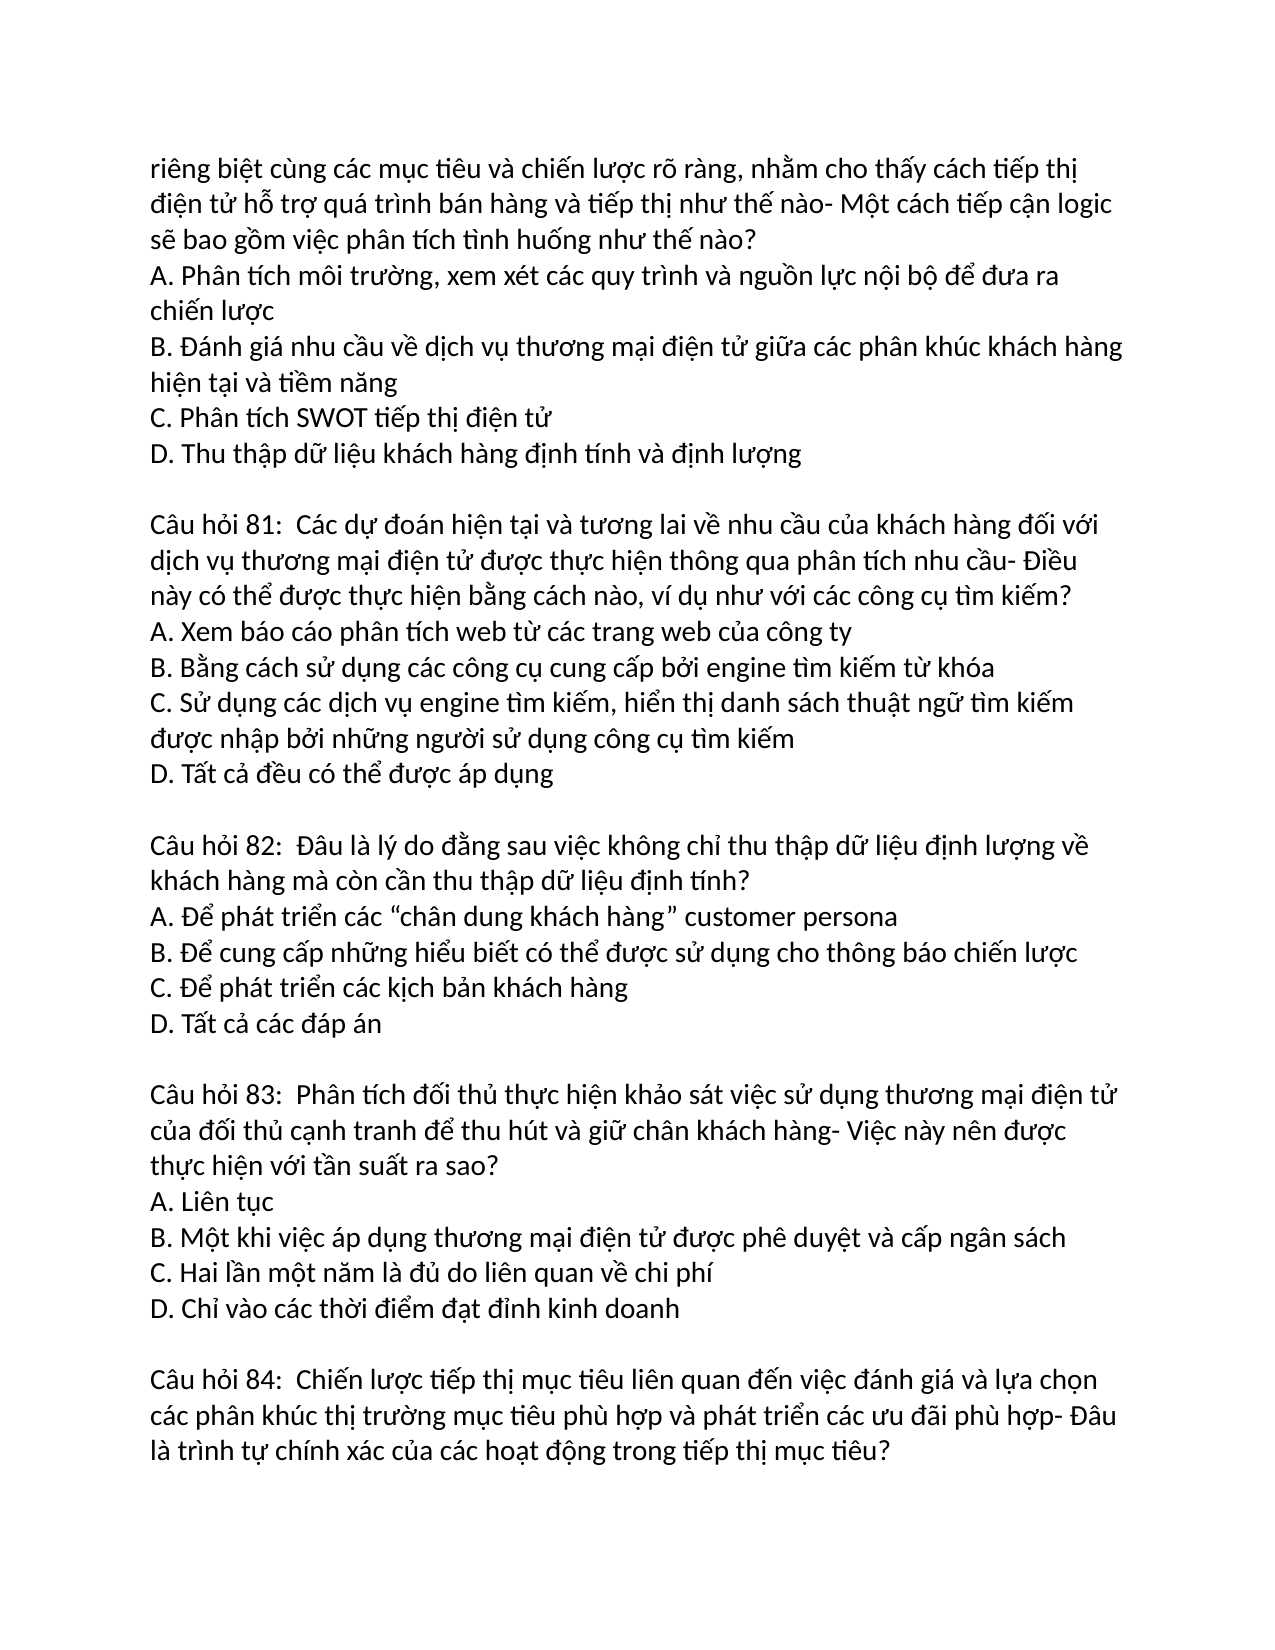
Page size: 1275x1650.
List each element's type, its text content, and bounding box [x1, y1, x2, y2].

text C. Phân tích SWOT tiếp thị điện tử [150, 399, 1125, 435]
text A. Liên tục [150, 1183, 1125, 1219]
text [150, 150, 1125, 257]
text Câu hỏi 84: Chiến lược tiếp thị mục tiêu liên quan đến việc đánh giá và lựa chọn các phân khúc thị trường mục tiêu phù hợp và phát triển các ưu đãi phù hợp- Đâu là trình tự chính xác của các hoạt động trong tiếp thị mục tiêu? [150, 1361, 1125, 1468]
text B. Một khi việc áp dụng thương mại điện tử được phê duyệt và cấp ngân sách [150, 1219, 1125, 1254]
text Câu hỏi 83: Phân tích đối thủ thực hiện khảo sát việc sử dụng thương mại điện tử của đối thủ cạnh tranh để thu hút và giữ chân khách hàng- Việc này nên được thực hiện với tần suất ra sao? [150, 1076, 1125, 1183]
text A. Xem báo cáo phân tích web từ các trang web của công ty [150, 613, 1125, 649]
text D. Chỉ vào các thời điểm đạt đỉnh kinh doanh [150, 1290, 1125, 1326]
text Câu hỏi 82: Đâu là lý do đằng sau việc không chỉ thu thập dữ liệu định lượng về khách hàng mà còn cần thu thập dữ liệu định tính? [150, 827, 1125, 898]
text C. Sử dụng các dịch vụ engine tìm kiếm, hiển thị danh sách thuật ngữ tìm kiếm được nhập bởi những người sử dụng công cụ tìm kiếm [150, 684, 1125, 756]
text C. Hai lần một năm là đủ do liên quan về chi phí [150, 1254, 1125, 1290]
text C. Để phát triển các kịch bản khách hàng [150, 969, 1125, 1005]
text D. Thu thập dữ liệu khách hàng định tính và định lượng [150, 435, 1125, 471]
text D. Tất cả đều có thể được áp dụng [150, 756, 1125, 791]
text B. Để cung cấp những hiểu biết có thể được sử dụng cho thông báo chiến lược [150, 934, 1125, 969]
text Câu hỏi 81: Các dự đoán hiện tại và tương lai về nhu cầu của khách hàng đối với dịch vụ thương mại điện tử được thực hiện thông qua phân tích nhu cầu- Điều này có thể được thực hiện bằng cách nào, ví dụ như với các công cụ tìm kiếm? [150, 506, 1125, 613]
text B. Đánh giá nhu cầu về dịch vụ thương mại điện tử giữa các phân khúc khách hàng hiện tại và tiềm năng [150, 328, 1125, 399]
text B. Bằng cách sử dụng các công cụ cung cấp bởi engine tìm kiếm từ khóa [150, 649, 1125, 684]
text A. Phân tích môi trường, xem xét các quy trình và nguồn lực nội bộ để đưa ra chiến lược [150, 257, 1125, 328]
text D. Tất cả các đáp án [150, 1005, 1125, 1041]
text A. Để phát triển các “chân dung khách hàng” customer persona [150, 898, 1125, 934]
